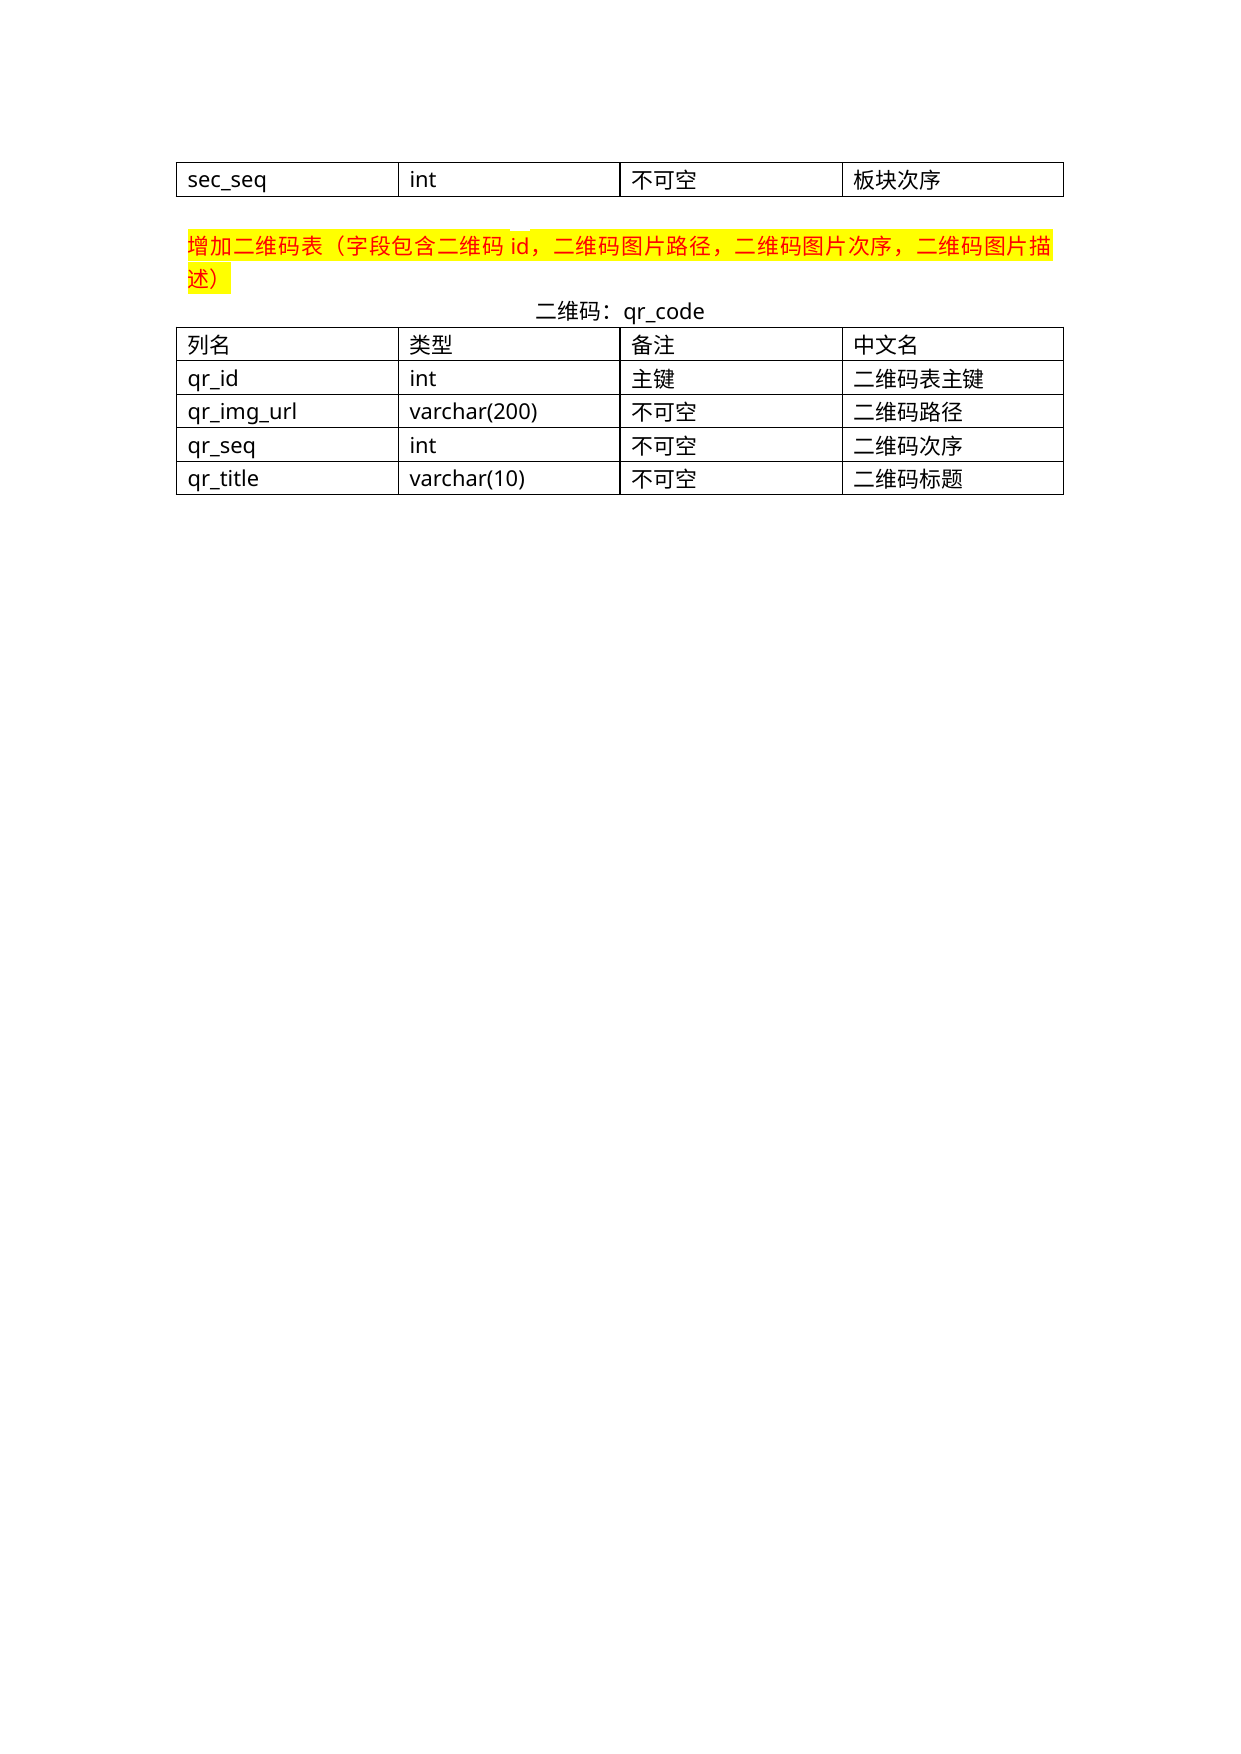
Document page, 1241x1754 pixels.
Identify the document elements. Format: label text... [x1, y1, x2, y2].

table_cell 主键 [621, 361, 842, 394]
text 二维码：qr_code [187, 294, 1053, 327]
table_cell qr_img_url [177, 395, 398, 427]
table_cell qr_title [177, 462, 398, 494]
table_cell qr_seq [177, 428, 398, 461]
table_cell sec_seq [177, 163, 398, 196]
table_header 列名 [177, 328, 398, 360]
table_header 中文名 [843, 328, 1063, 360]
table_cell 不可空 [621, 395, 842, 427]
table_header 类型 [399, 328, 619, 360]
table_cell varchar(10) [399, 462, 619, 494]
table_cell 不可空 [621, 428, 842, 461]
table_cell qr_id [177, 361, 398, 394]
text 增加二维码表（字段包含二维码id，二维码图片路径，二维码图片次序，二维码图片描述） [187, 229, 1053, 294]
table_cell 二维码路径 [843, 395, 1063, 427]
table_header 备注 [621, 328, 842, 360]
table_cell 二维码标题 [843, 462, 1063, 494]
table_cell 二维码次序 [843, 428, 1063, 461]
table_cell varchar(200) [399, 395, 619, 427]
table_cell int [399, 428, 619, 461]
table_cell 不可空 [621, 462, 842, 494]
table_cell 板块次序 [843, 163, 1063, 196]
table_cell 二维码表主键 [843, 361, 1063, 394]
table_cell int [399, 361, 619, 394]
table_cell int [399, 163, 619, 196]
table_cell 不可空 [621, 163, 842, 196]
